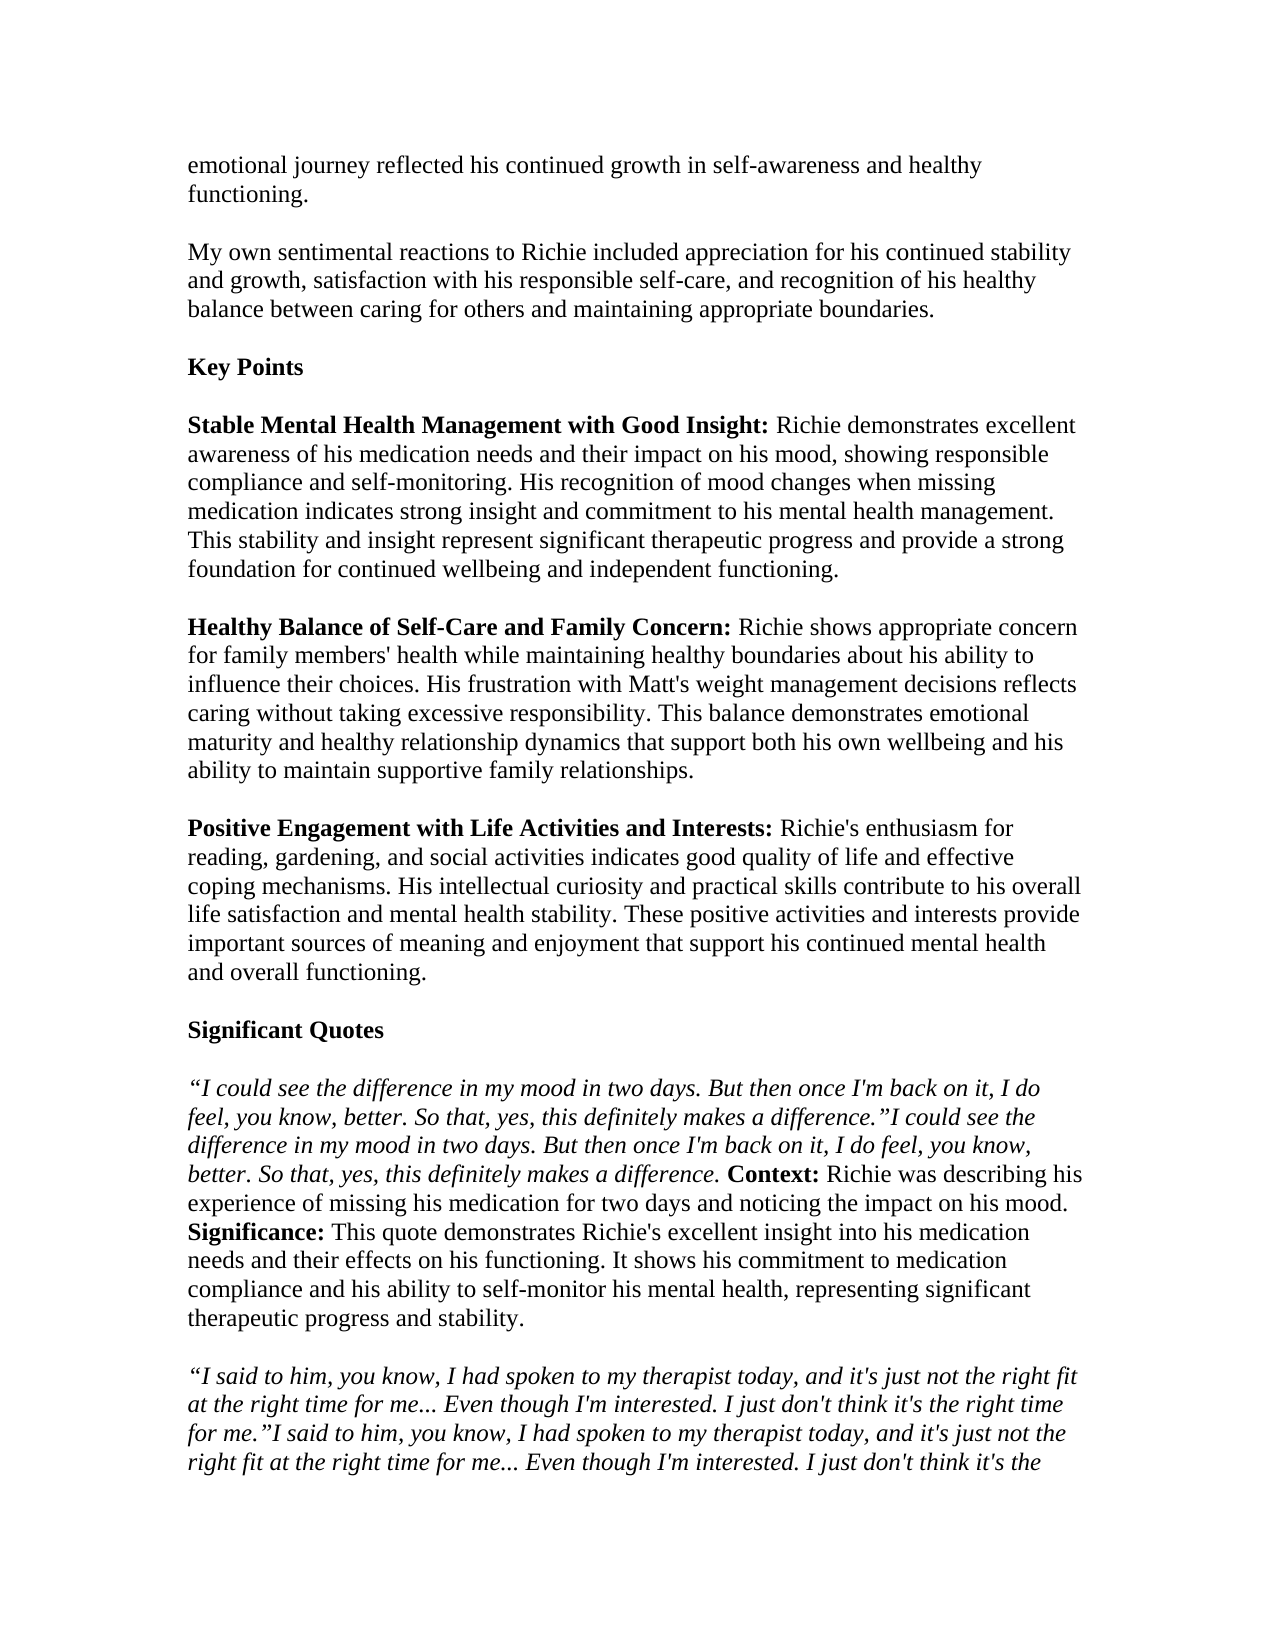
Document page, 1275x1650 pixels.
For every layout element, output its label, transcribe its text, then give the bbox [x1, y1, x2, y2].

text Significant Quotes [187, 1015, 1087, 1044]
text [187, 150, 1087, 207]
text My own sentimental reactions to Richie included appreciation for his continued stability and growth, satisfaction with his responsible self-care, and recognition of his healthy balance between caring for others and maintaining appropriate boundaries. [187, 237, 1087, 323]
text Key Points [187, 352, 1087, 381]
text Stable Mental Health Management with Good Insight: Richie demonstrates excellent awareness of his medication needs and their impact on his mood, showing responsible compliance and self-monitoring. His recognition of mood changes when missing medication indicates strong insight and commitment to his mental health management. This stability and insight represent significant therapeutic progress and provide a strong foundation for continued wellbeing and independent functioning. [187, 410, 1087, 582]
text Healthy Balance of Self-Care and Family Concern: Richie shows appropriate concern for family members' health while maintaining healthy boundaries about his ability to influence their choices. His frustration with Matt's weight management decisions reflects caring without taking excessive responsibility. This balance demonstrates emotional maturity and healthy relationship dynamics that support both his own wellbeing and his ability to maintain supportive family relationships. [187, 612, 1087, 784]
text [187, 1361, 1087, 1476]
text “I could see the difference in my mood in two days. But then once I'm back on it, I do feel, you know, better. So that, yes, this definitely makes a difference.”I could see the difference in my mood in two days. But then once I'm back on it, I do feel, you know, better. So that, yes, this definitely makes a difference. Context: Richie was describing his experience of missing his medication for two days and noticing the impact on his mood. Significance: This quote demonstrates Richie's excellent insight into his medication needs and their effects on his functioning. It shows his commitment to medication compliance and his ability to self-monitor his mental health, representing significant therapeutic progress and stability. [187, 1073, 1087, 1332]
text Positive Engagement with Life Activities and Interests: Richie's enthusiasm for reading, gardening, and social activities indicates good quality of life and effective coping mechanisms. His intellectual curiosity and practical skills contribute to his overall life satisfaction and mental health stability. These positive activities and interests provide important sources of meaning and enjoyment that support his continued mental health and overall functioning. [187, 813, 1087, 986]
